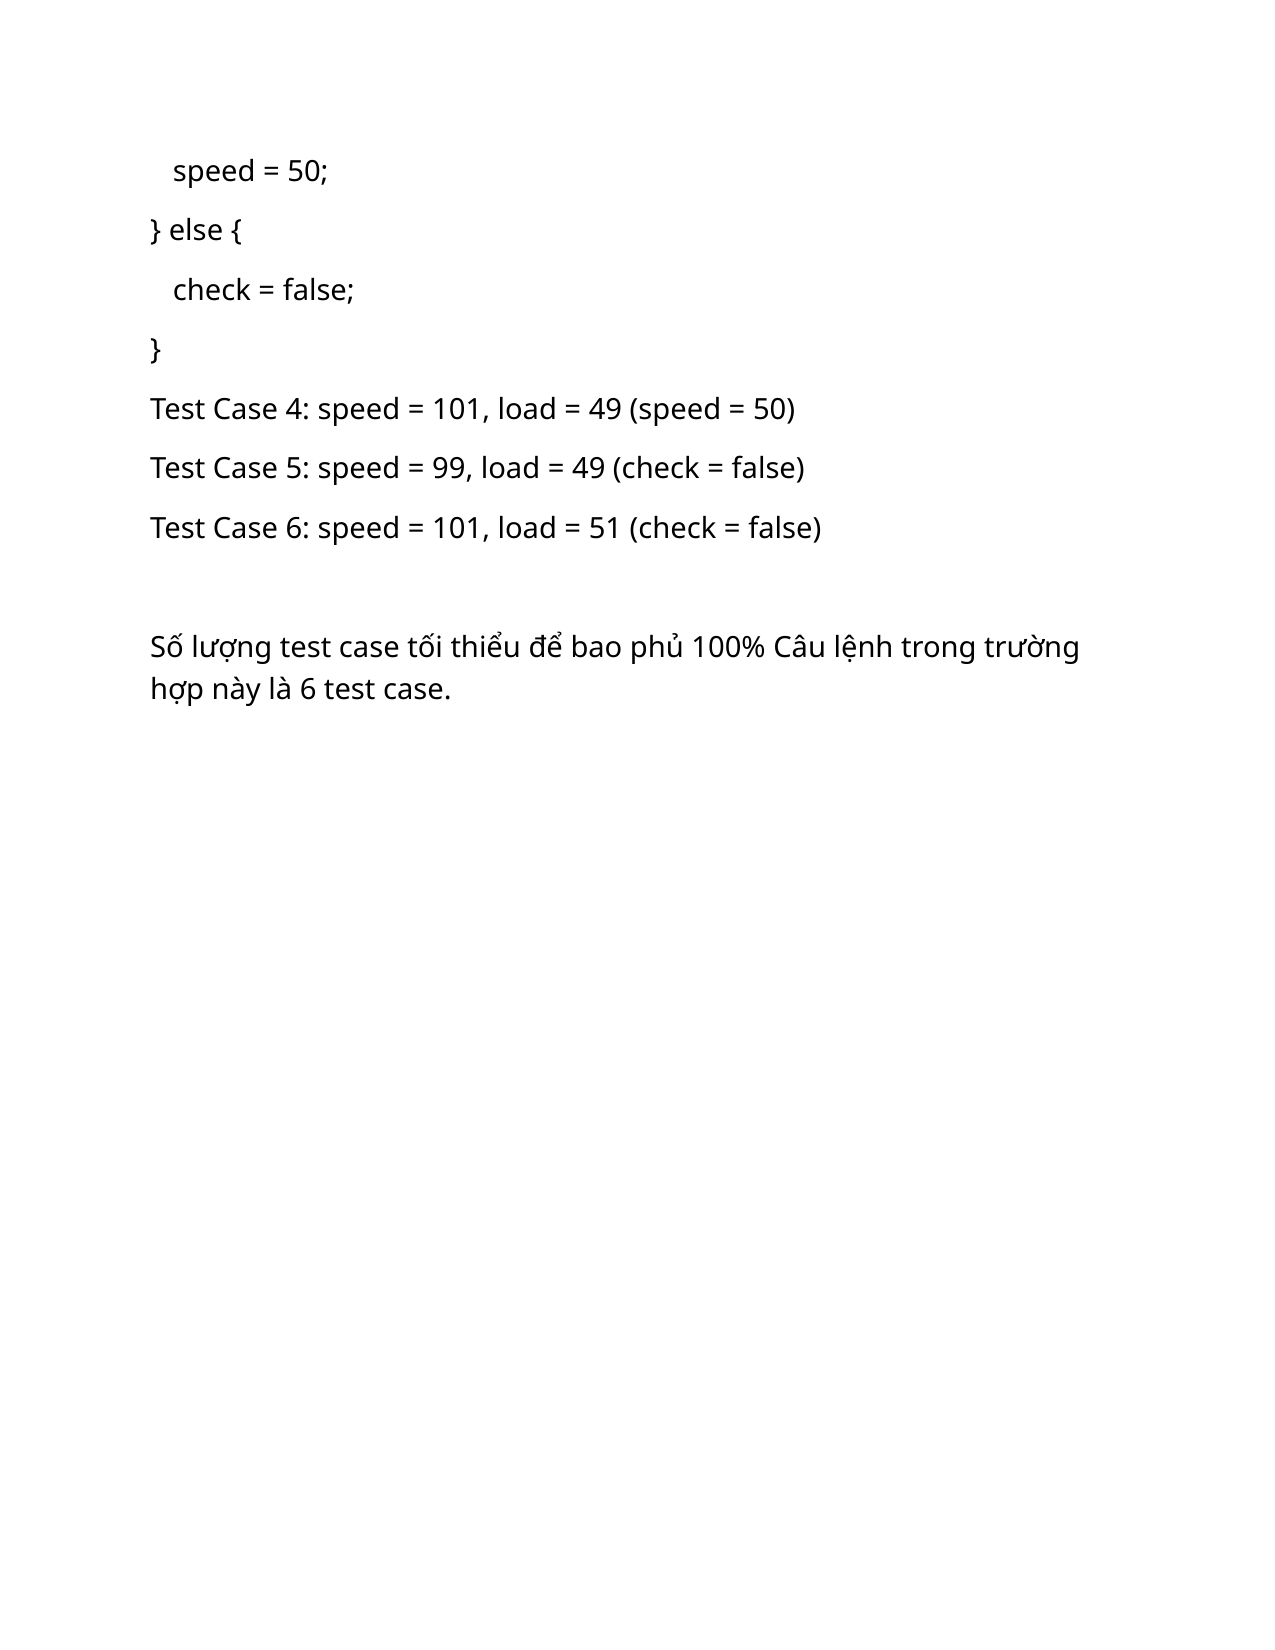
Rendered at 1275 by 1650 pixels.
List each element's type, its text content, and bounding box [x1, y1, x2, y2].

text } [150, 328, 1125, 368]
text Test Case 4: speed = 101, load = 49 (speed = 50) [150, 388, 1125, 428]
text Test Case 6: speed = 101, load = 51 (check = false) [150, 507, 1125, 547]
text speed = 50; [150, 150, 1125, 190]
text } else { [150, 209, 1125, 249]
text Test Case 5: speed = 99, load = 49 (check = false) [150, 447, 1125, 487]
text check = false; [150, 269, 1125, 309]
text Số lượng test case tối thiểu để bao phủ 100% Câu lệnh trong trường hợp này là 6 test case. [150, 626, 1125, 708]
